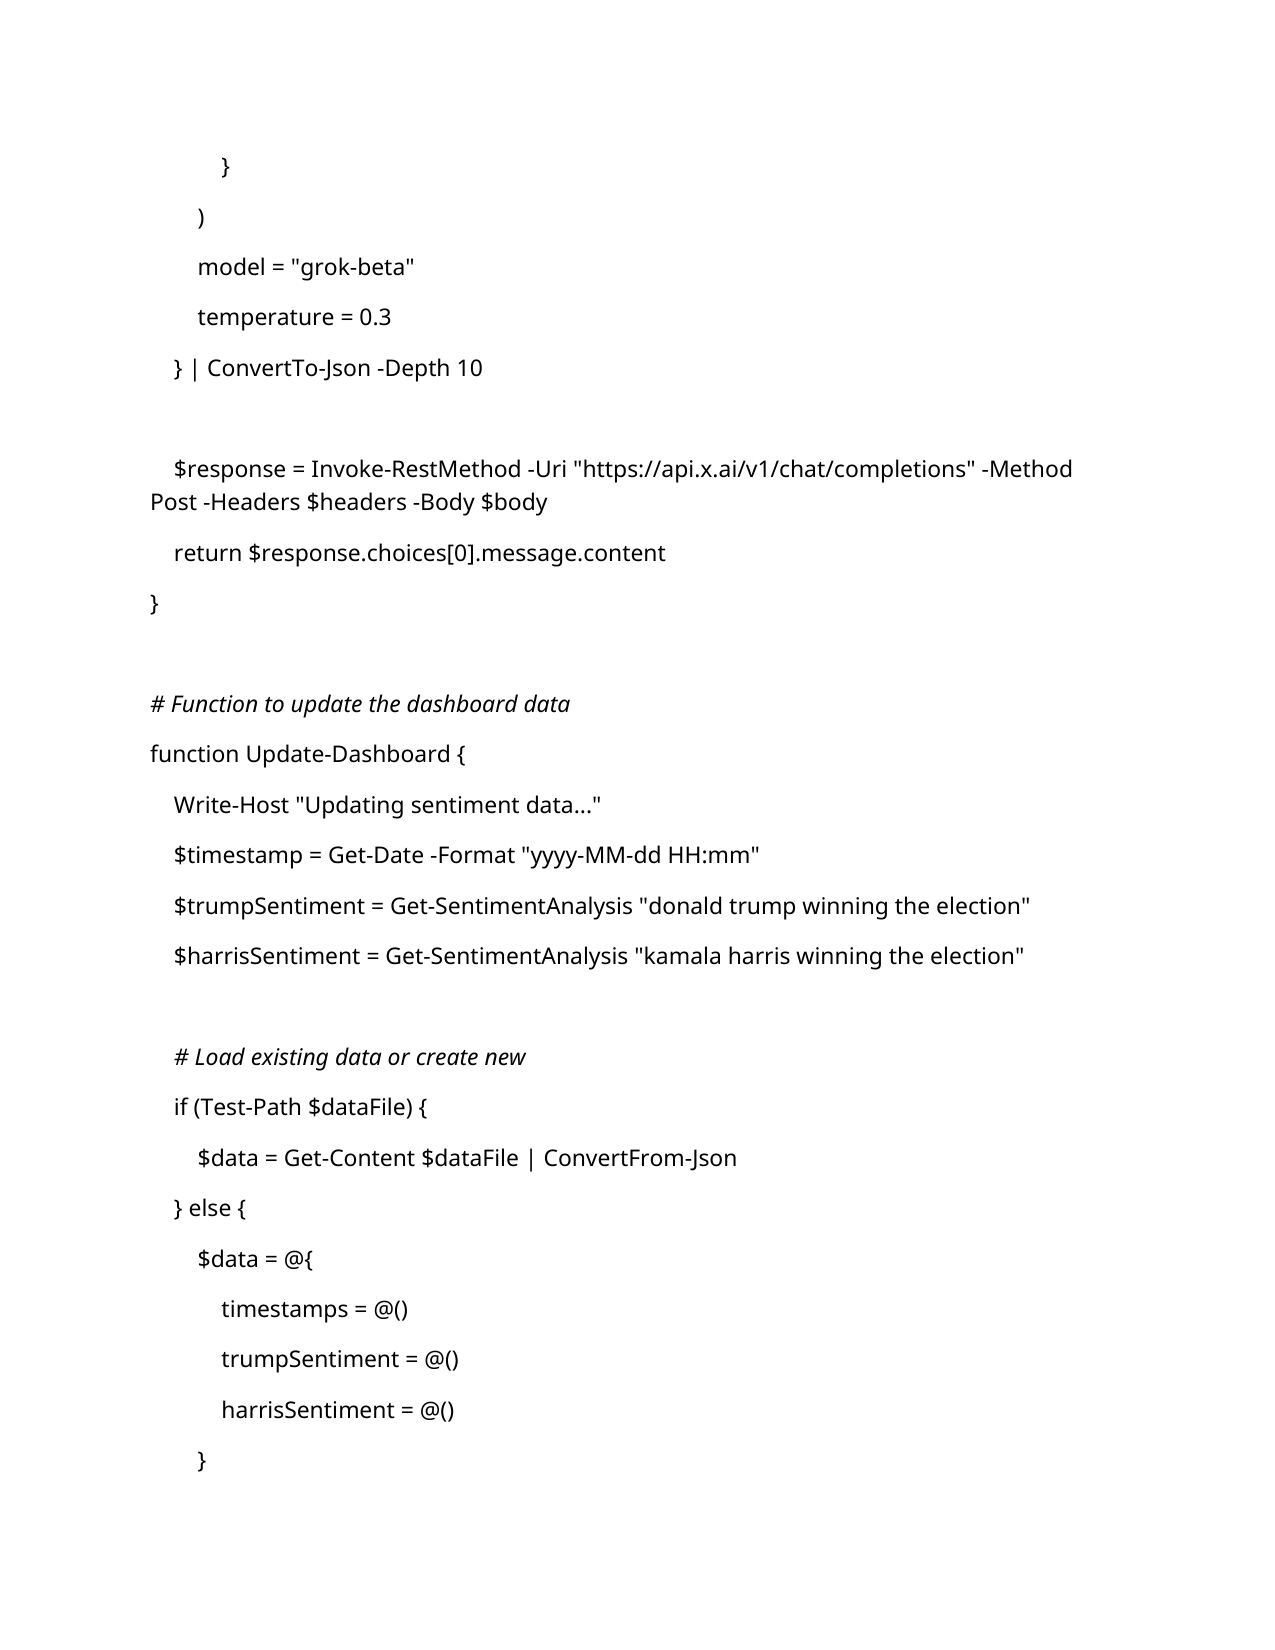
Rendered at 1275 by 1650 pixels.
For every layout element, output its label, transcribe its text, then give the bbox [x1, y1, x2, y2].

text } | ConvertTo-Json -Depth 10 [150, 352, 1125, 383]
text # Load existing data or create new [150, 1041, 1125, 1072]
text $harrisSentiment = Get-SentimentAnalysis "kamala harris winning the election" [150, 940, 1125, 971]
text Write-Host "Updating sentiment data..." [150, 789, 1125, 820]
text # Function to update the dashboard data [150, 688, 1125, 719]
text } [150, 587, 1125, 618]
text return $response.choices[0].message.content [150, 537, 1125, 568]
text harrisSentiment = @() [150, 1394, 1125, 1425]
text temperature = 0.3 [150, 301, 1125, 332]
text model = "grok-beta" [150, 251, 1125, 282]
text $response = Invoke-RestMethod -Uri "https://api.x.ai/v1/chat/completions" -Method Post -Headers $headers -Body $body [150, 452, 1125, 517]
text } [150, 150, 1125, 181]
text $data = @{ [150, 1242, 1125, 1274]
text if (Test-Path $dataFile) { [150, 1091, 1125, 1122]
text function Update-Dashboard { [150, 738, 1125, 769]
text $trumpSentiment = Get-SentimentAnalysis "donald trump winning the election" [150, 889, 1125, 921]
text } [150, 1444, 1125, 1475]
text } else { [150, 1192, 1125, 1223]
text $data = Get-Content $dataFile | ConvertFrom-Json [150, 1142, 1125, 1173]
text timestamps = @() [150, 1293, 1125, 1324]
text trumpSentiment = @() [150, 1343, 1125, 1374]
text $timestamp = Get-Date -Format "yyyy-MM-dd HH:mm" [150, 839, 1125, 870]
text ) [150, 200, 1125, 232]
